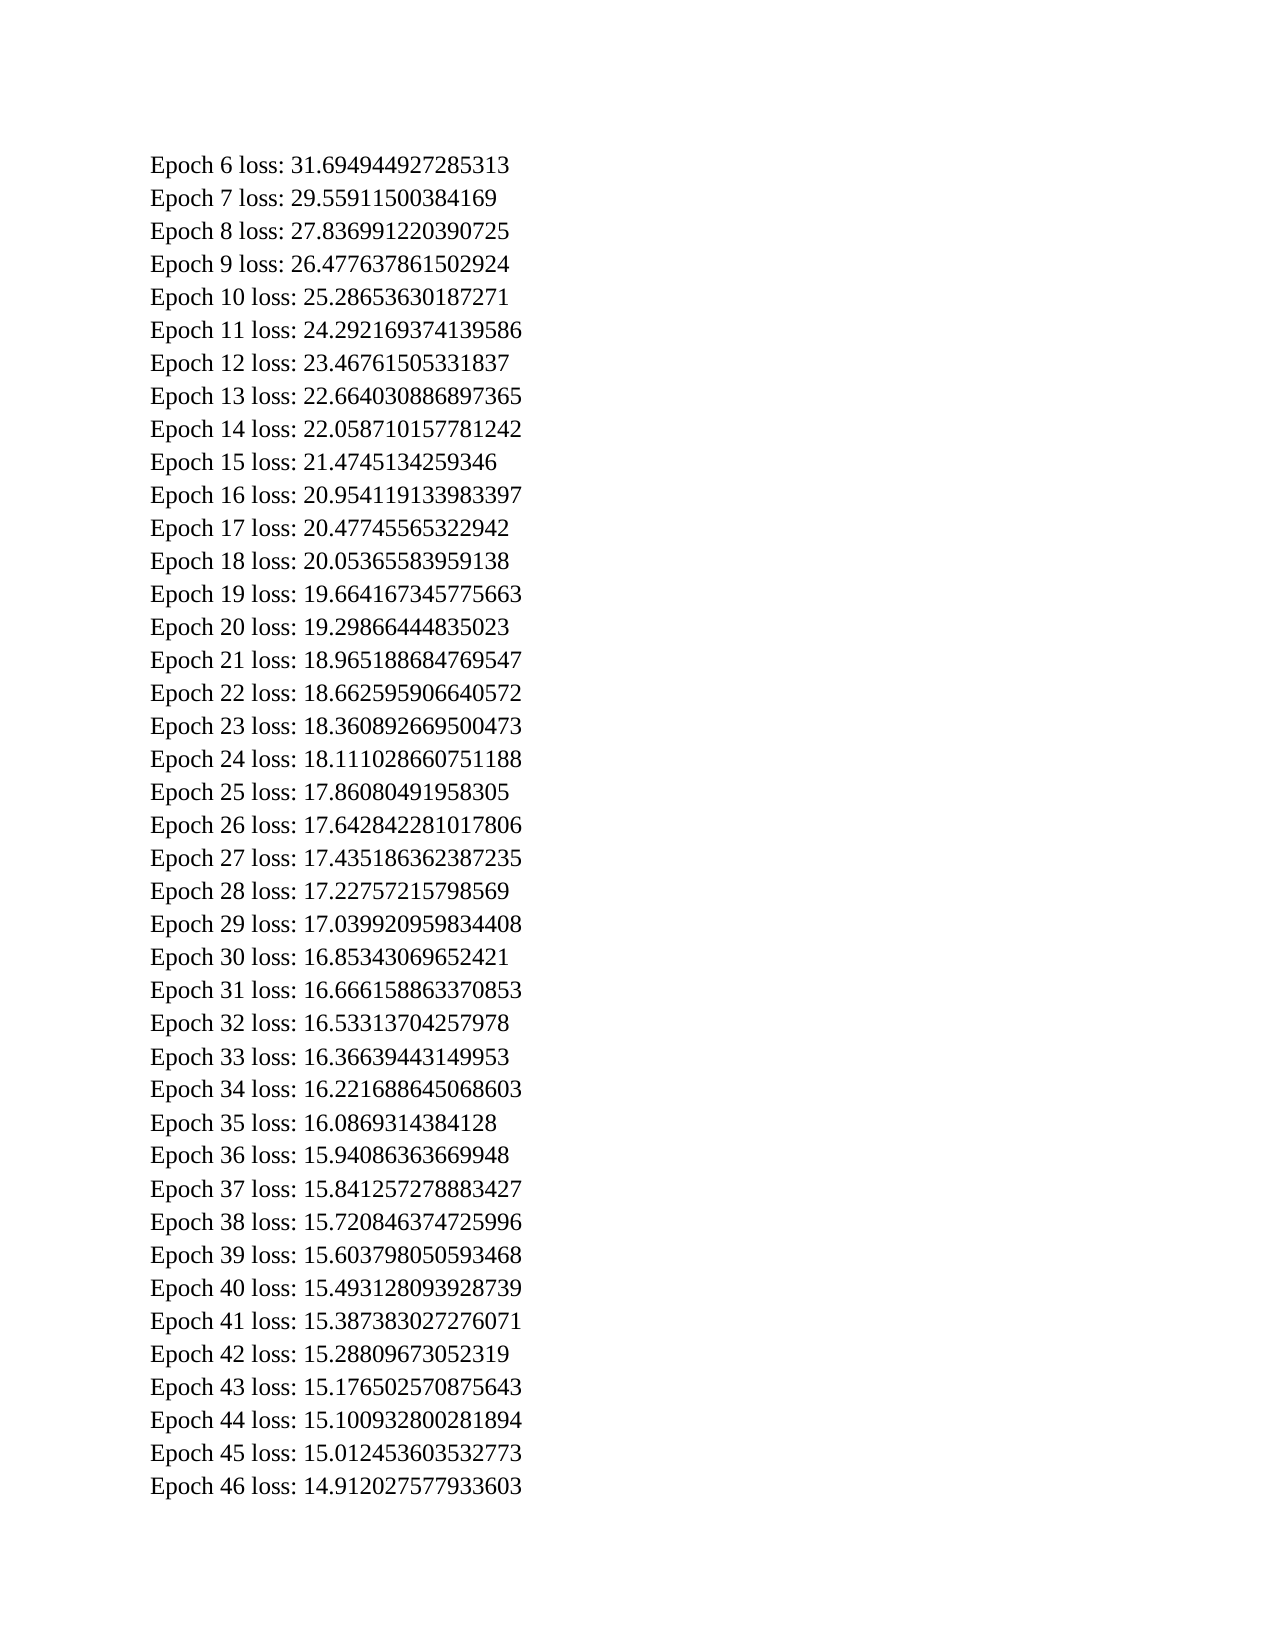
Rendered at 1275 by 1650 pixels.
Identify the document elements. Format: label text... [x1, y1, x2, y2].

text Epoch 36 loss: 15.94086363669948 [150, 1141, 1125, 1169]
text Epoch 17 loss: 20.47745565322942 [150, 513, 1125, 542]
text Epoch 30 loss: 16.85343069652421 [150, 942, 1125, 971]
text Epoch 16 loss: 20.954119133983397 [150, 480, 1125, 509]
text Epoch 14 loss: 22.058710157781242 [150, 414, 1125, 443]
text Epoch 29 loss: 17.039920959834408 [150, 909, 1125, 938]
text Epoch 19 loss: 19.664167345775663 [150, 579, 1125, 608]
text Epoch 13 loss: 22.664030886897365 [150, 381, 1125, 410]
text Epoch 8 loss: 27.836991220390725 [150, 216, 1125, 245]
text Epoch 23 loss: 18.360892669500473 [150, 711, 1125, 740]
text Epoch 18 loss: 20.05365583959138 [150, 546, 1125, 575]
text Epoch 34 loss: 16.221688645068603 [150, 1074, 1125, 1103]
text Epoch 25 loss: 17.86080491958305 [150, 777, 1125, 806]
text Epoch 10 loss: 25.28653630187271 [150, 282, 1125, 311]
text Epoch 7 loss: 29.55911500384169 [150, 183, 1125, 212]
text Epoch 26 loss: 17.642842281017806 [150, 810, 1125, 839]
text Epoch 6 loss: 31.694944927285313 [150, 150, 1125, 179]
text Epoch 21 loss: 18.965188684769547 [150, 645, 1125, 674]
text Epoch 32 loss: 16.53313704257978 [150, 1008, 1125, 1037]
text Epoch 9 loss: 26.477637861502924 [150, 249, 1125, 278]
text Epoch 33 loss: 16.36639443149953 [150, 1042, 1125, 1070]
text Epoch 42 loss: 15.28809673052319 [150, 1339, 1125, 1367]
text Epoch 27 loss: 17.435186362387235 [150, 843, 1125, 872]
text Epoch 44 loss: 15.100932800281894 [150, 1405, 1125, 1433]
text Epoch 15 loss: 21.4745134259346 [150, 447, 1125, 476]
text Epoch 46 loss: 14.912027577933603 [150, 1471, 1125, 1499]
text Epoch 24 loss: 18.111028660751188 [150, 744, 1125, 773]
text Epoch 37 loss: 15.841257278883427 [150, 1174, 1125, 1202]
text Epoch 31 loss: 16.666158863370853 [150, 976, 1125, 1004]
text Epoch 28 loss: 17.22757215798569 [150, 876, 1125, 905]
text Epoch 35 loss: 16.0869314384128 [150, 1108, 1125, 1136]
text Epoch 39 loss: 15.603798050593468 [150, 1240, 1125, 1268]
text Epoch 45 loss: 15.012453603532773 [150, 1438, 1125, 1467]
text Epoch 43 loss: 15.176502570875643 [150, 1372, 1125, 1401]
text Epoch 40 loss: 15.493128093928739 [150, 1273, 1125, 1301]
text Epoch 22 loss: 18.662595906640572 [150, 678, 1125, 707]
text Epoch 20 loss: 19.29866444835023 [150, 612, 1125, 641]
text Epoch 12 loss: 23.46761505331837 [150, 348, 1125, 377]
text Epoch 38 loss: 15.720846374725996 [150, 1207, 1125, 1235]
text Epoch 41 loss: 15.387383027276071 [150, 1306, 1125, 1334]
text Epoch 11 loss: 24.292169374139586 [150, 315, 1125, 344]
